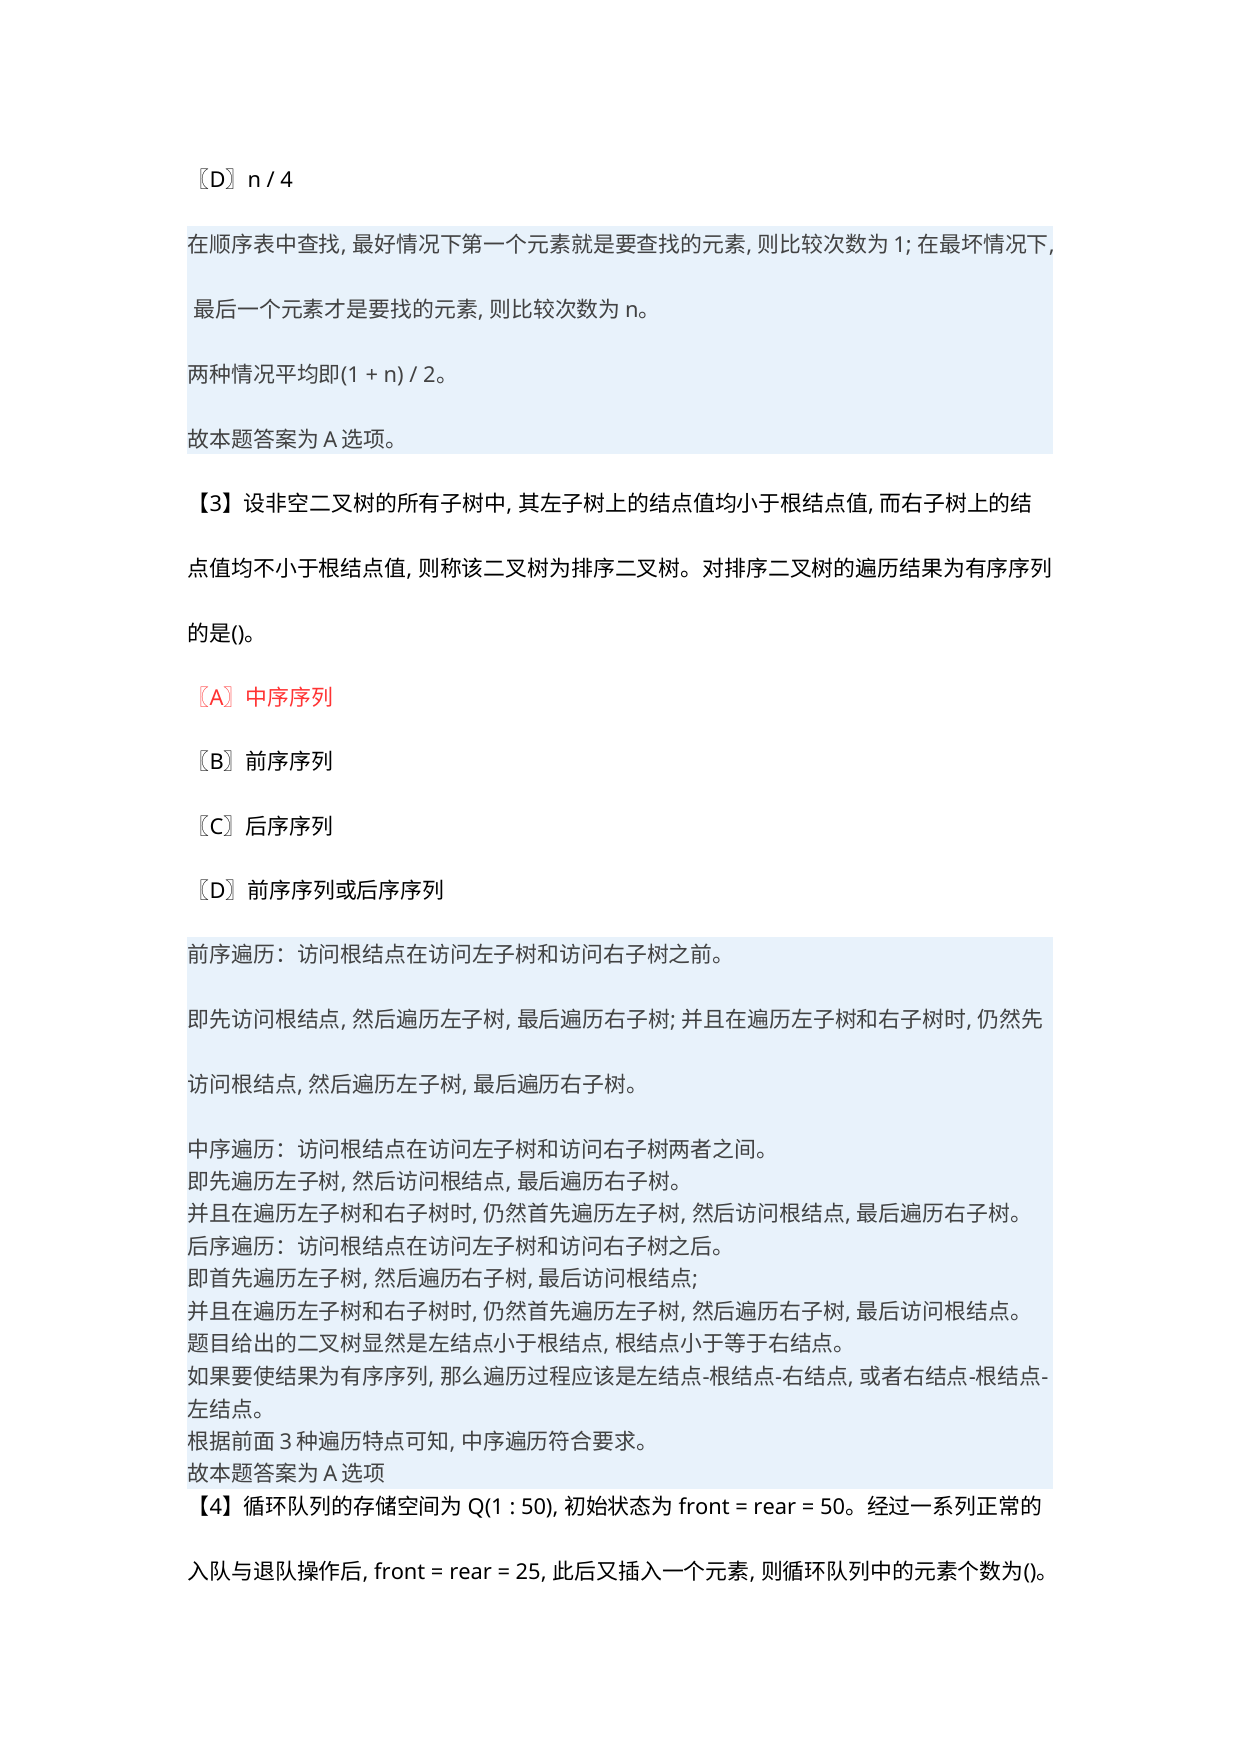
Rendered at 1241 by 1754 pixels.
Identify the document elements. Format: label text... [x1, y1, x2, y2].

text 〖A〗中序序列 [187, 680, 1053, 712]
text 题目给出的二叉树显然是左结点小于根结点, 根结点小于等于右结点。 如果要使结果为有序序列, 那么遍历过程应该是左结点-根结点-右结点, 或者右结点-根结点-左结点。 根据前面3种遍历特点可知, 中序遍历符合要求。 [187, 1326, 1053, 1456]
text 中序遍历：访问根结点在访问左子树和访问右子树两者之间。 即先遍历左子树, 然后访问根结点, 最后遍历右子树。 并且在遍历左子树和右子树时, 仍然首先遍历左子树, 然后访问根结点, 最后遍历右子树。 [187, 1131, 1053, 1229]
text 前序遍历：访问根结点在访问左子树和访问右子树之前。 即先访问根结点, 然后遍历左子树, 最后遍历右子树; 并且在遍历左子树和右子树时, 仍然先访问根结点, 然后遍历左子树, 最后遍历右子树。 [187, 937, 1053, 1099]
text 【4】循环队列的存储空间为 Q(1 : 50), 初始状态为 front = rear = 50。经过一系列正常的入队与退队操作后, front = rear = 25, 此后又插入一个元素, 则循环队列中的元素个数为()。 [187, 1489, 1053, 1586]
text 〖D〗n / 4 [187, 162, 1053, 194]
text 【3】设非空二叉树的所有子树中, 其左子树上的结点值均小于根结点值, 而右子树上的结点值均不小于根结点值, 则称该二叉树为排序二叉树。对排序二叉树的遍历结果为有序序列的是()。 [187, 486, 1053, 648]
text 〖D〗前序序列或后序序列 [187, 873, 1053, 905]
text 〖C〗后序序列 [187, 808, 1053, 841]
text 故本题答案为A选项 [187, 1456, 1053, 1489]
text 后序遍历：访问根结点在访问左子树和访问右子树之后。 即首先遍历左子树, 然后遍历右子树, 最后访问根结点; 并且在遍历左子树和右子树时, 仍然首先遍历左子树, 然后遍历右子树, 最后访问根结点。 [187, 1229, 1053, 1326]
text 在顺序表中查找, 最好情况下第一个元素就是要查找的元素, 则比较次数为1; 在最坏情况下, 最后一个元素才是要找的元素, 则比较次数为n。 两种情况平均即(1 + n) / 2。 故本题答案为A选项。 [187, 226, 1053, 454]
text 〖B〗前序序列 [187, 744, 1053, 777]
